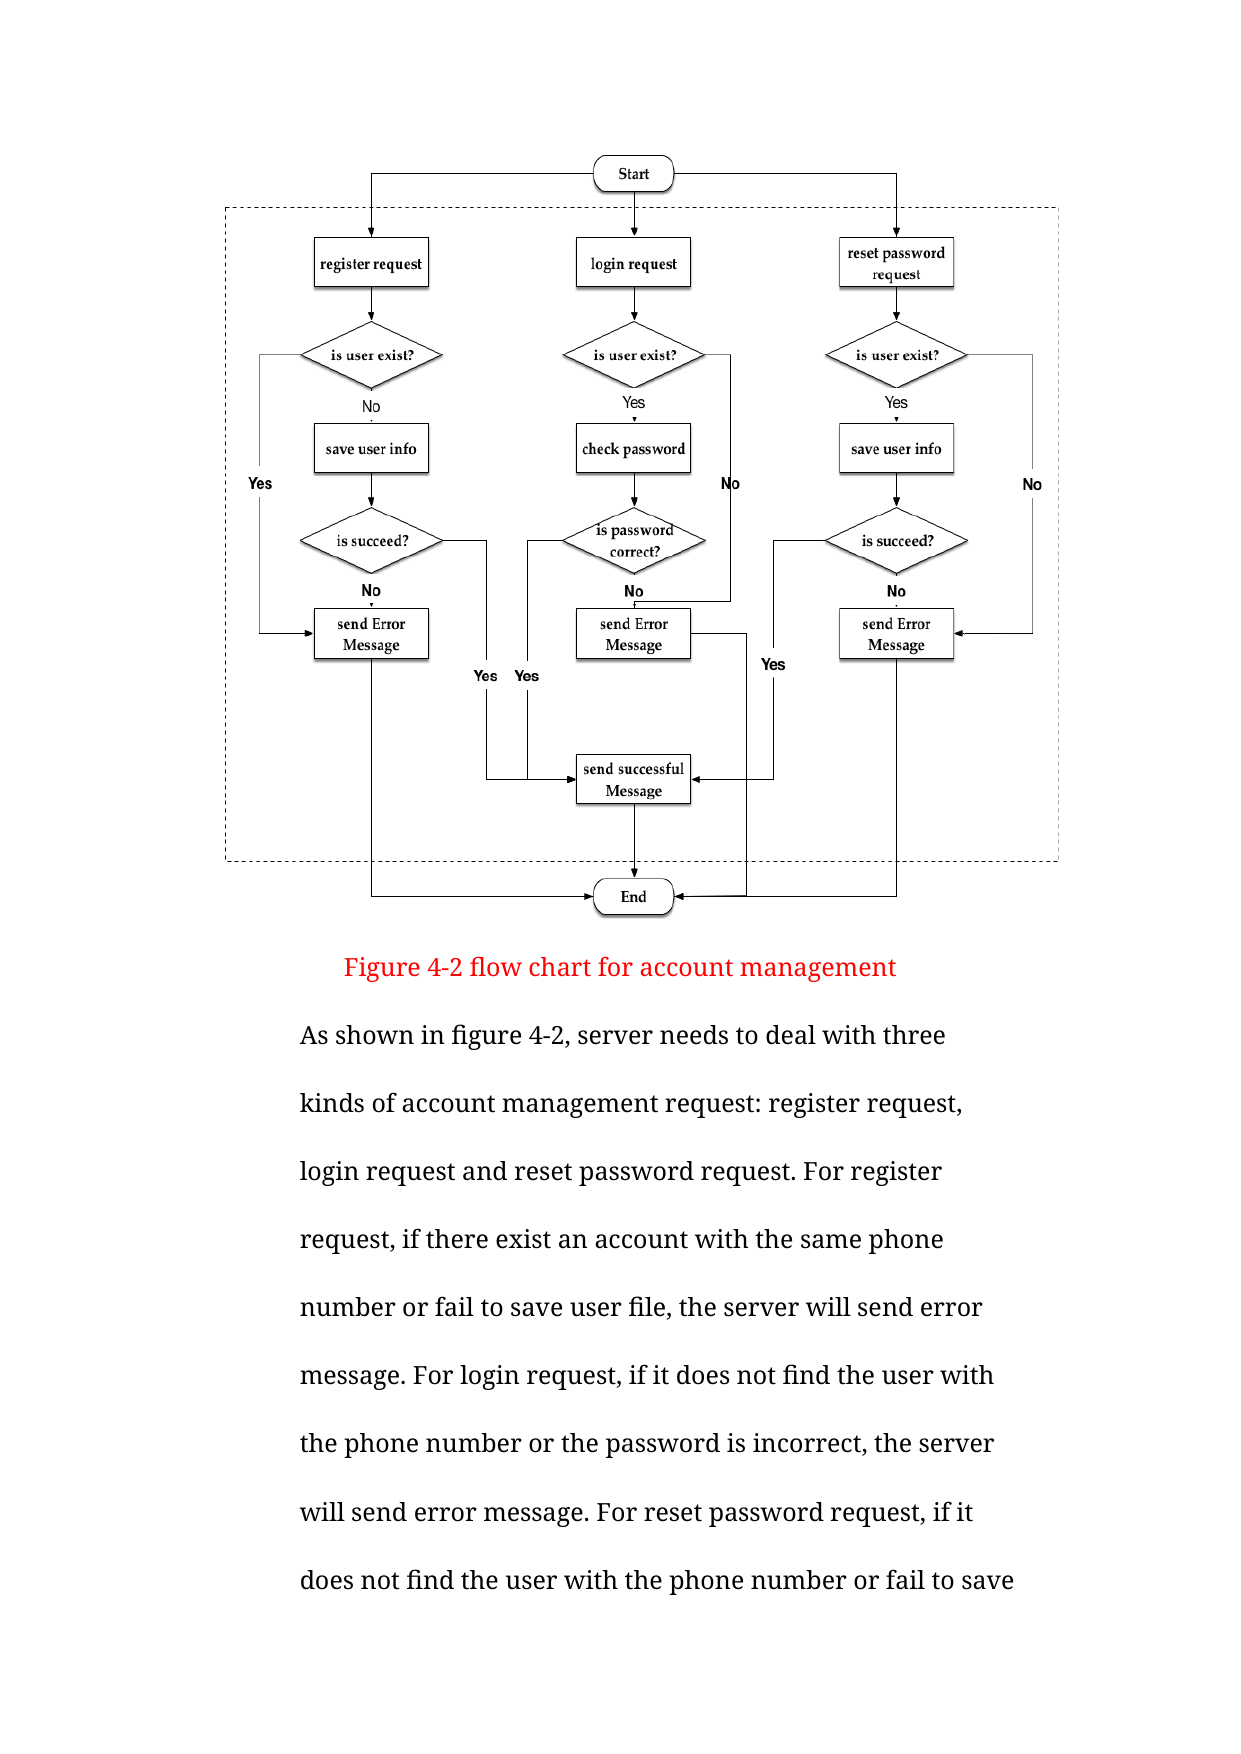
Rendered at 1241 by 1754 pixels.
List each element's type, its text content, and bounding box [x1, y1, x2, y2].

text Figure 4-2 flow chart for account management [224, 949, 1016, 983]
picture [224, 153, 1059, 919]
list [299, 1017, 1016, 1596]
